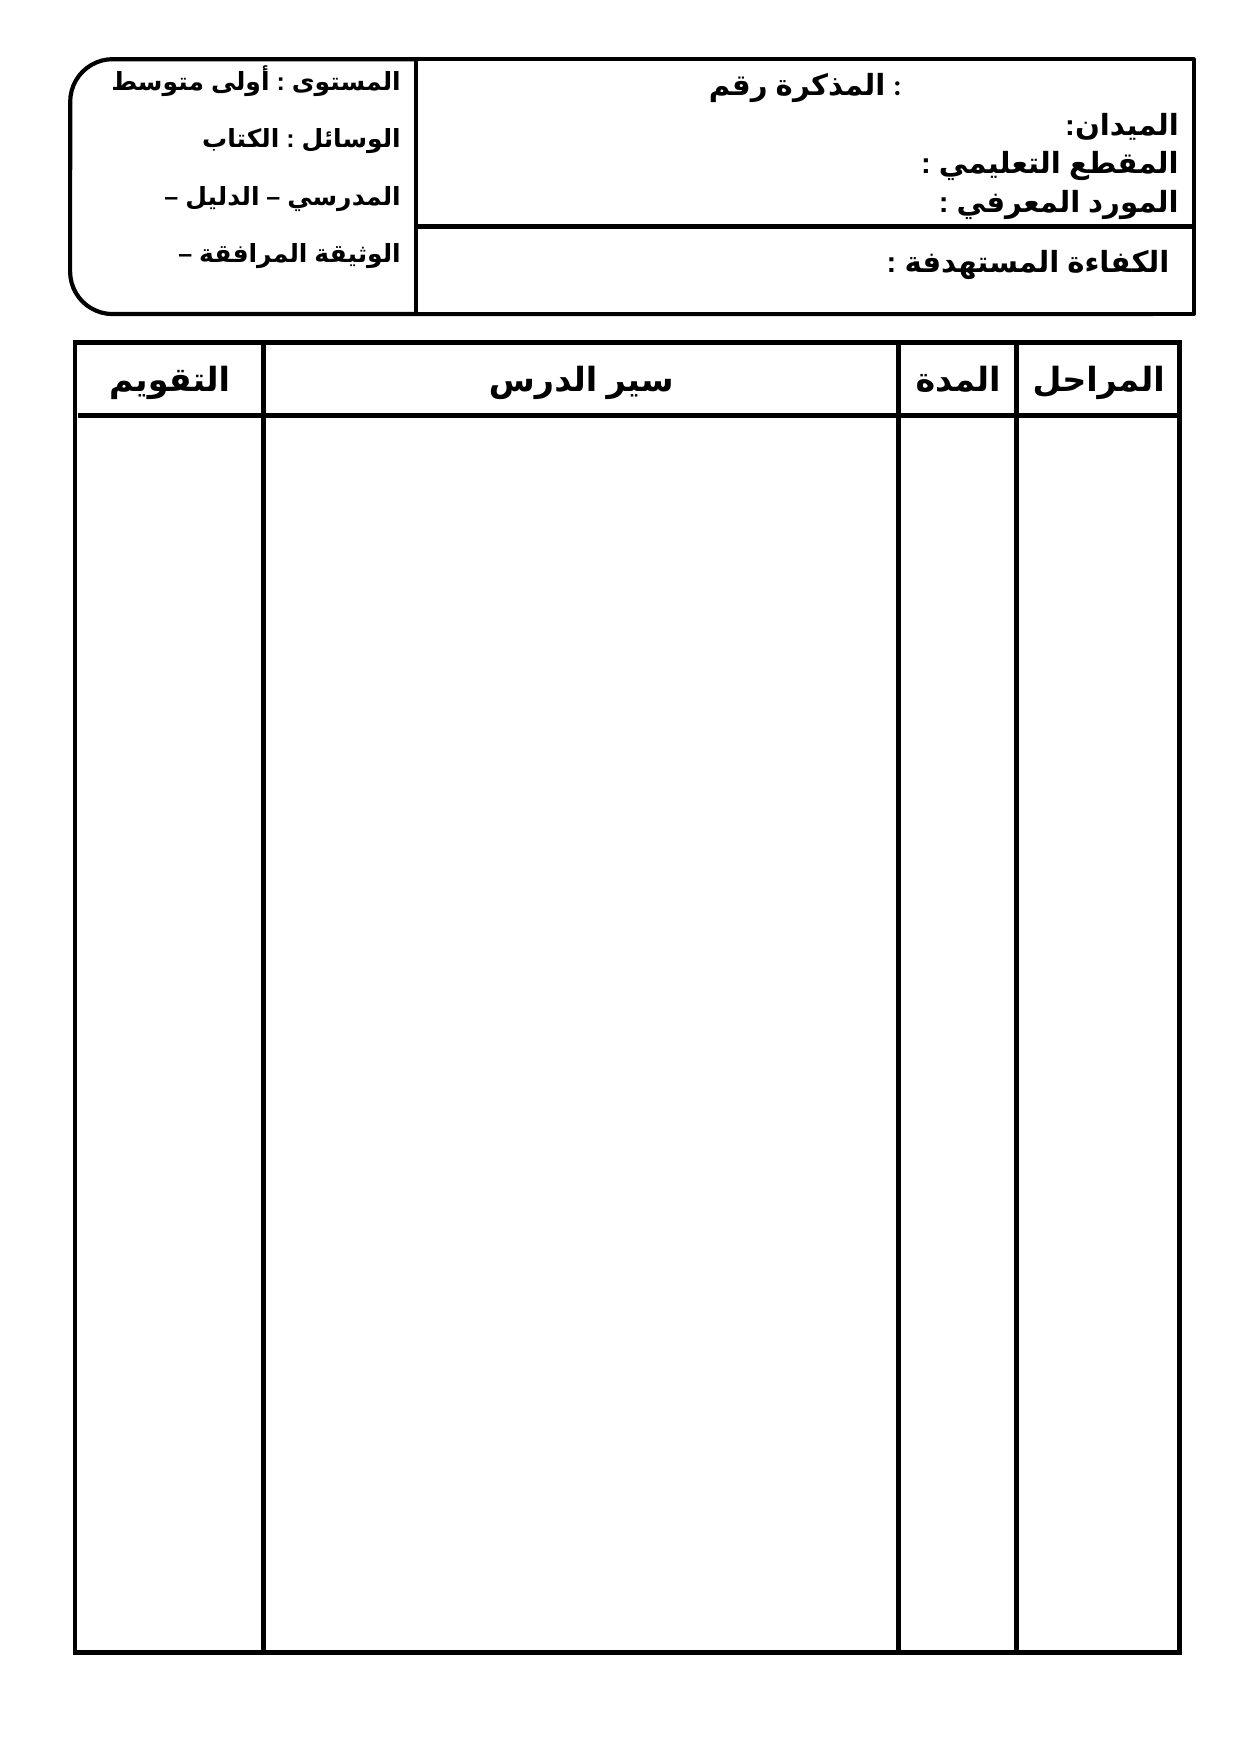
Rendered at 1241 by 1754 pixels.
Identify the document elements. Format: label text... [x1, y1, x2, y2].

table_cell [266, 418, 896, 1650]
table_header المراحل [1019, 345, 1177, 413]
table_cell [77, 414, 261, 1650]
table_cell [1019, 418, 1177, 1650]
table_cell [901, 418, 1014, 1650]
table_header المدة [901, 345, 1014, 413]
table_header سير الدرس [266, 345, 896, 413]
table_header التقويم [77, 345, 261, 413]
